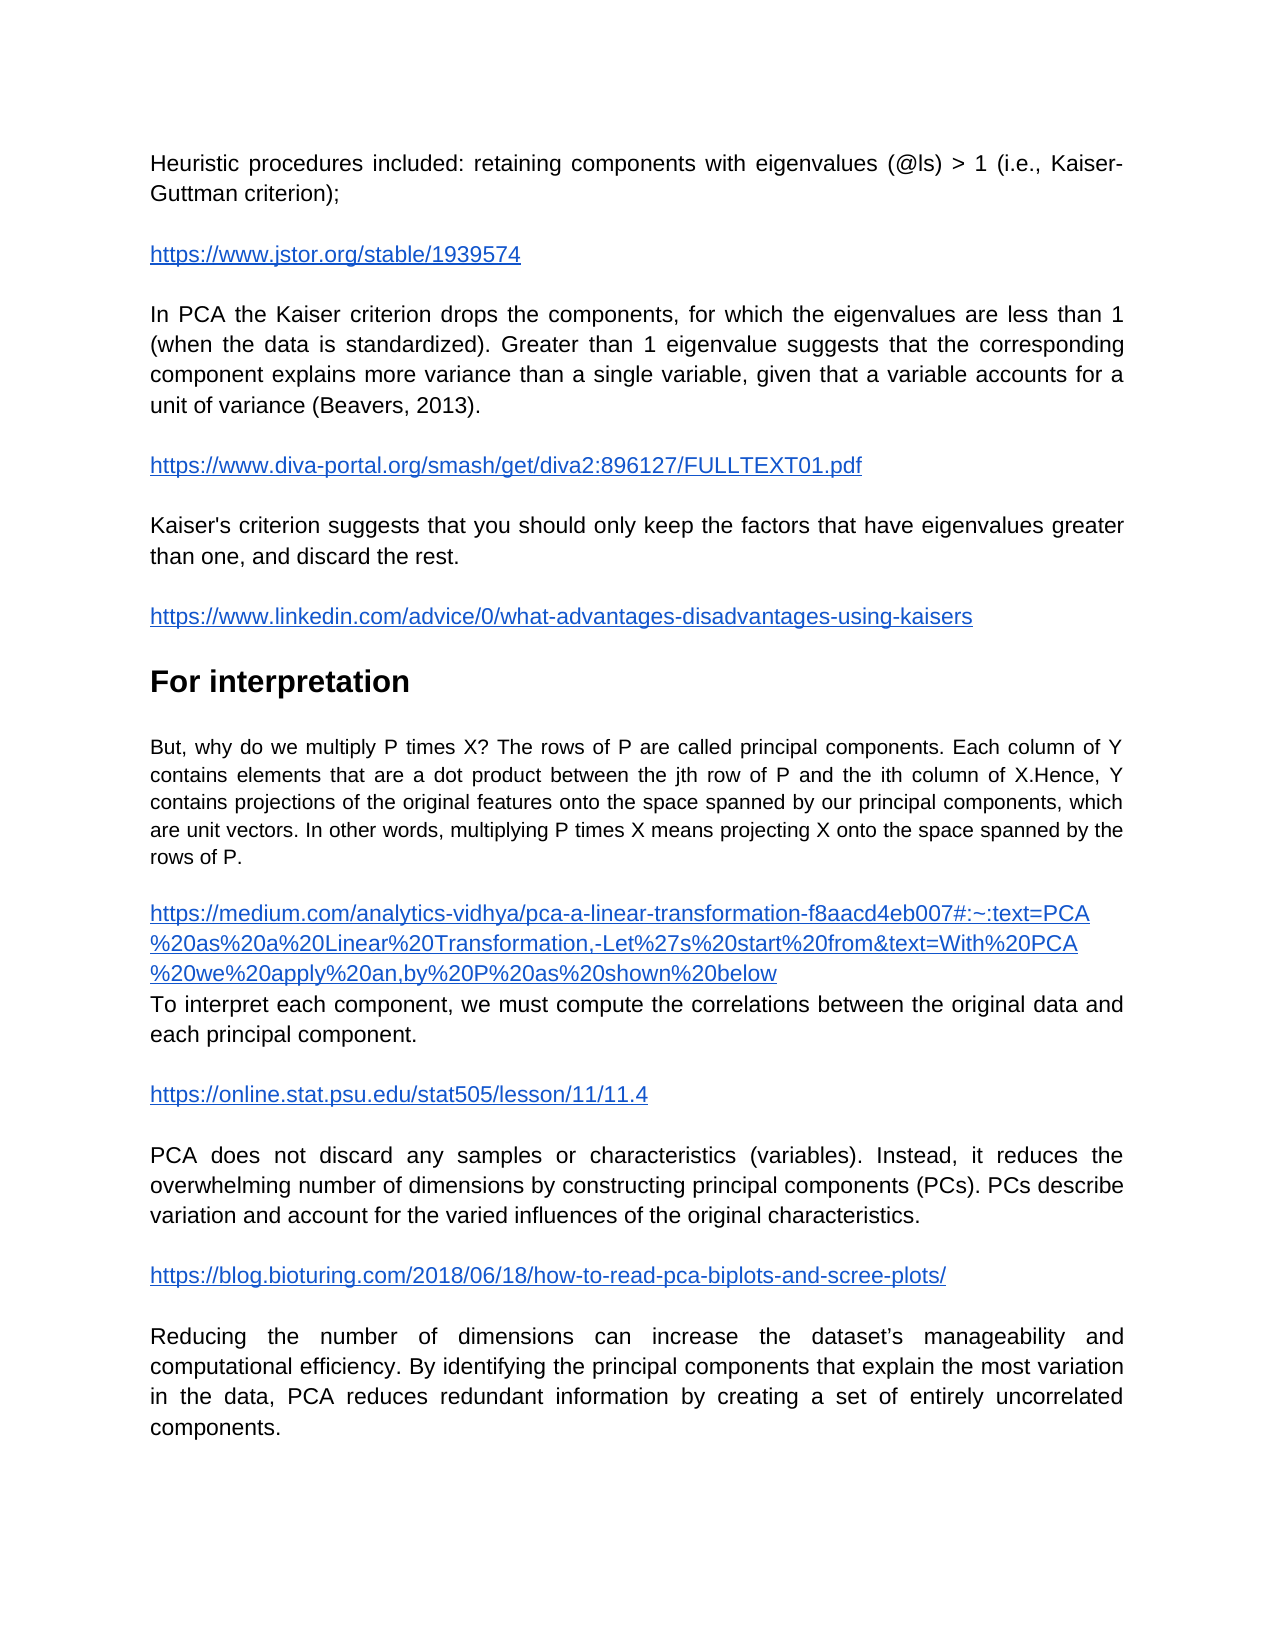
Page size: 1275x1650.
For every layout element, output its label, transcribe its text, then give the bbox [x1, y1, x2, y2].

text PCA does not discard any samples or characteristics (variables). Instead, it reduces the overwhelming number of dimensions by constructing principal components (PCs). PCs describe variation and account for the varied influences of the original characteristics. [150, 1142, 1125, 1228]
text https://blog.bioturing.com/2018/06/18/how-to-read-pca-biplots-and-scree-plots/ [150, 1262, 1125, 1289]
text To interpret each component, we must compute the correlations between the original data and each principal component. [150, 991, 1125, 1047]
text https://www.diva-portal.org/smash/get/diva2:896127/FULLTEXT01.pdf [150, 452, 1125, 478]
text https://www.jstor.org/stable/1939574 [150, 241, 1125, 267]
text But, why do we multiply P times X? The rows of P are called principal components. Each column of Y contains elements that are a dot product between the jth row of P and the ith column of X.Hence, Y contains projections of the original features onto the space spanned by our principal components, which are unit vectors. In other words, multiplying P times X means projecting X onto the space spanned by the rows of P. [150, 735, 1125, 869]
text In PCA the Kaiser criterion drops the components, for which the eigenvalues are less than 1 (when the data is standardized). Greater than 1 eigenvalue suggests that the corresponding component explains more variance than a single variable, given that a variable accounts for a unit of variance (Beavers, 2013). [150, 301, 1125, 418]
text https://medium.com/analytics-vidhya/pca-a-linear-transformation-f8aacd4eb007#:~:text=PCA%20as%20a%20Linear%20Transformation,-Let%27s%20start%20from&text=With%20PCA%20we%20apply%20an,by%20P%20as%20shown%20below [150, 900, 1125, 987]
text Heuristic procedures included: retaining components with eigenvalues (@ls) > 1 (i.e., Kaiser-Guttman criterion); [150, 150, 1125, 207]
text https://online.stat.psu.edu/stat505/lesson/11/11.4 [150, 1081, 1125, 1108]
text Kaiser's criterion suggests that you should only keep the factors that have eigenvalues greater than one, and discard the rest. [150, 512, 1125, 569]
text For interpretation [150, 663, 1125, 699]
text https://www.linkedin.com/advice/0/what-advantages-disadvantages-using-kaisers [150, 603, 1125, 629]
text Reducing the number of dimensions can increase the dataset’s manageability and computational efficiency. By identifying the principal components that explain the most variation in the data, PCA reduces redundant information by creating a set of entirely uncorrelated components. [150, 1323, 1125, 1440]
